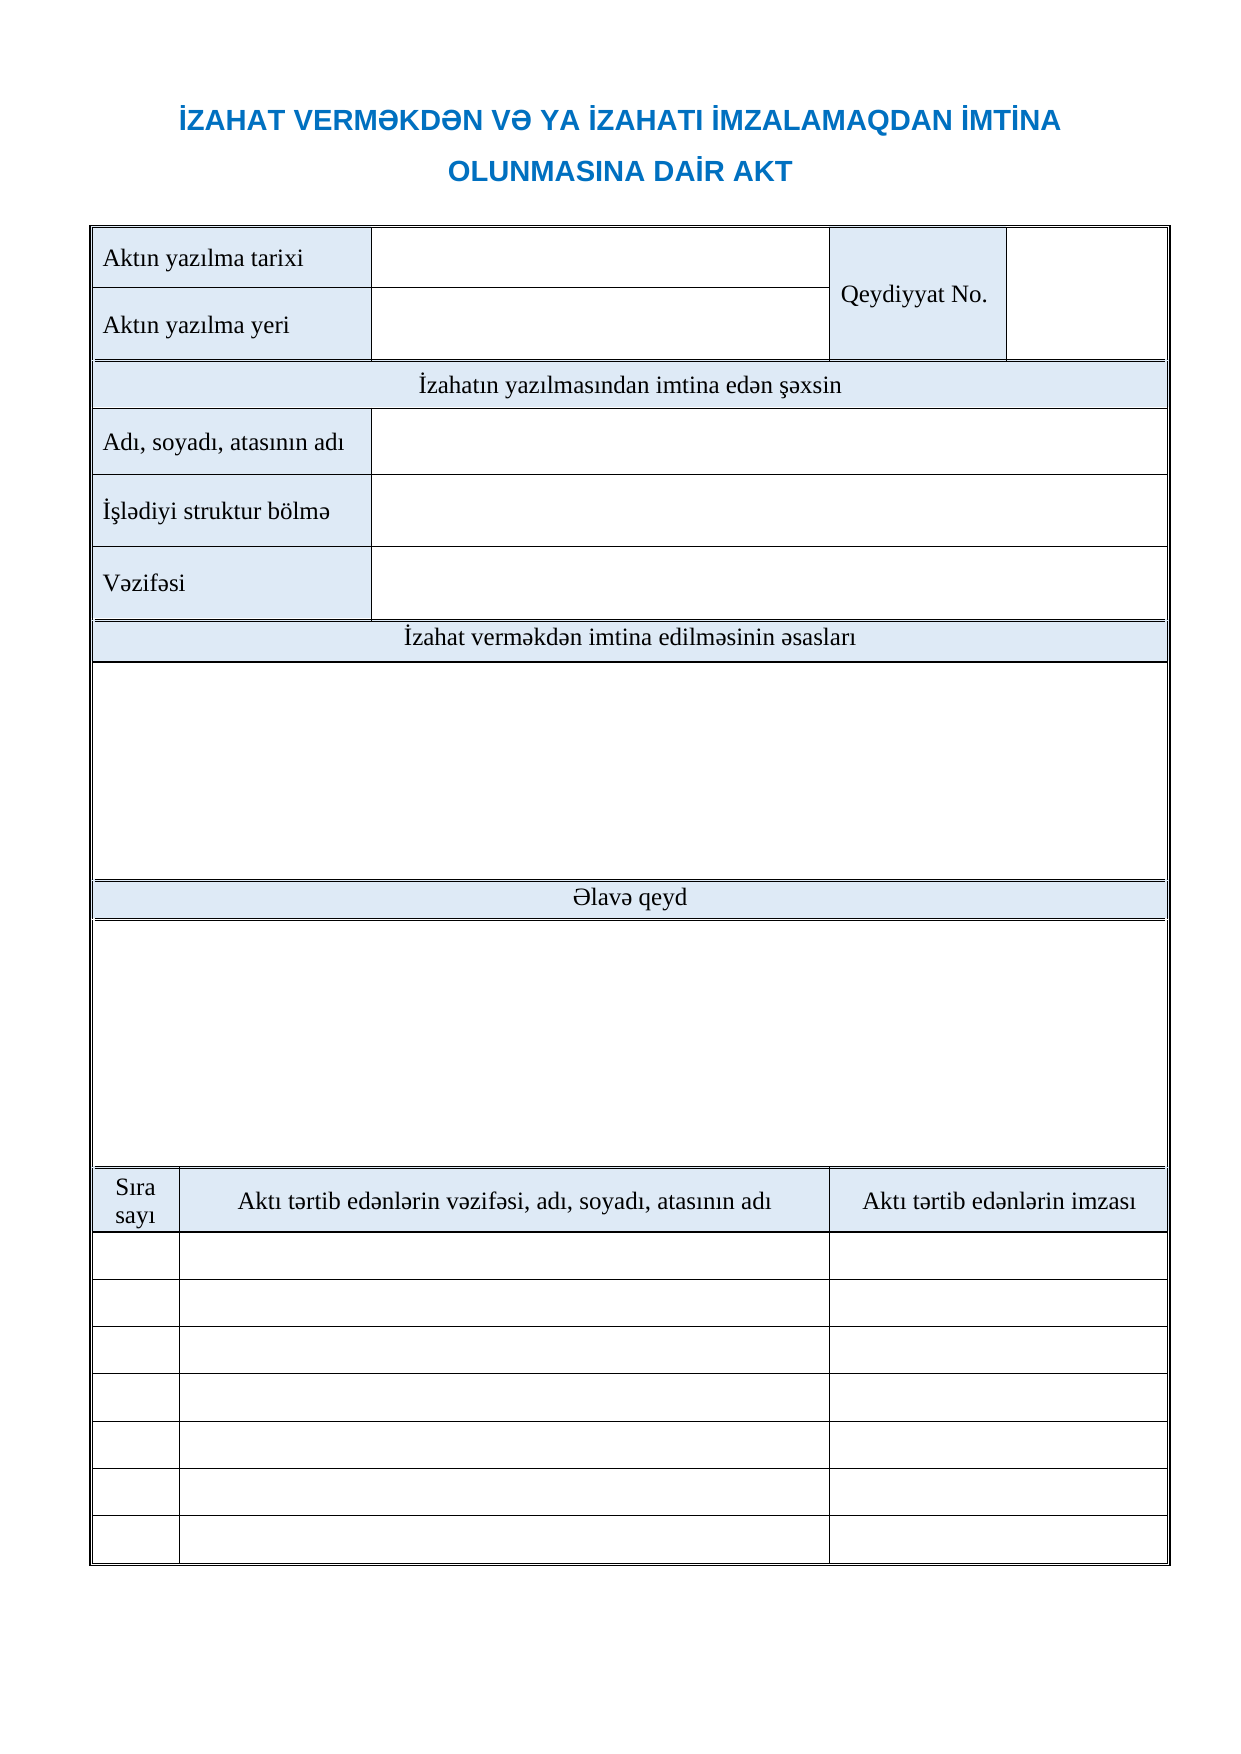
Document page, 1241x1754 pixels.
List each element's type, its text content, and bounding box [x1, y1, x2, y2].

table_cell [93, 663, 1167, 879]
table_cell [372, 547, 1167, 618]
table_cell [830, 1422, 1167, 1468]
table_cell İzahatın yazılmasından imtina edən şəxsin [91, 359, 1169, 407]
table_cell [93, 1516, 179, 1562]
table_cell [180, 1327, 829, 1373]
table_cell [93, 1374, 179, 1421]
table_cell [372, 475, 1167, 546]
table_header [1007, 228, 1167, 359]
table_cell [93, 1233, 179, 1279]
table_cell [830, 1516, 1167, 1562]
table_cell İşlədiyi struktur bölmə [93, 475, 371, 546]
table_cell [372, 288, 829, 359]
table_cell [830, 1327, 1167, 1373]
table_cell [180, 1469, 829, 1515]
table_cell Sıra sayı [91, 1166, 179, 1231]
table_cell [830, 1374, 1167, 1421]
table_cell Vəzifəsi [93, 547, 371, 618]
table_cell [93, 1469, 179, 1515]
table_cell [180, 1374, 829, 1421]
table_cell Aktı tərtib edənlərin imzası [830, 1166, 1169, 1231]
text İZAHAT VERMƏKDƏN VƏ YA İZAHATI İMZALAMAQDAN İMTİNA OLUNMASINA DAİR AKT [150, 103, 1090, 187]
table_cell Aktın yazılma yeri [93, 288, 371, 359]
table_cell [830, 1280, 1167, 1326]
table_cell Adı, soyadı, atasının adı [93, 409, 371, 474]
table_cell [93, 1422, 179, 1468]
table_cell [830, 1233, 1167, 1279]
table_cell [93, 1327, 179, 1373]
table_cell [180, 1516, 829, 1562]
table_cell [180, 1233, 829, 1279]
table_cell [91, 918, 1169, 1166]
table_cell [830, 1469, 1167, 1515]
table_header [372, 228, 829, 287]
table_cell [180, 1280, 829, 1326]
table_cell [372, 409, 1167, 474]
table_cell [180, 1422, 829, 1468]
table_header Qeydiyyat No. [830, 228, 1006, 359]
table_header Aktın yazılma tarixi [93, 228, 371, 287]
table_cell Aktı tərtib edənlərin vəzifəsi, adı, soyadı, atasının adı [180, 1169, 829, 1231]
table_cell İzahat verməkdən imtina edilməsinin əsasları [93, 619, 1167, 661]
table_cell Əlavə qeyd [91, 879, 1169, 918]
table_cell [93, 1280, 179, 1326]
